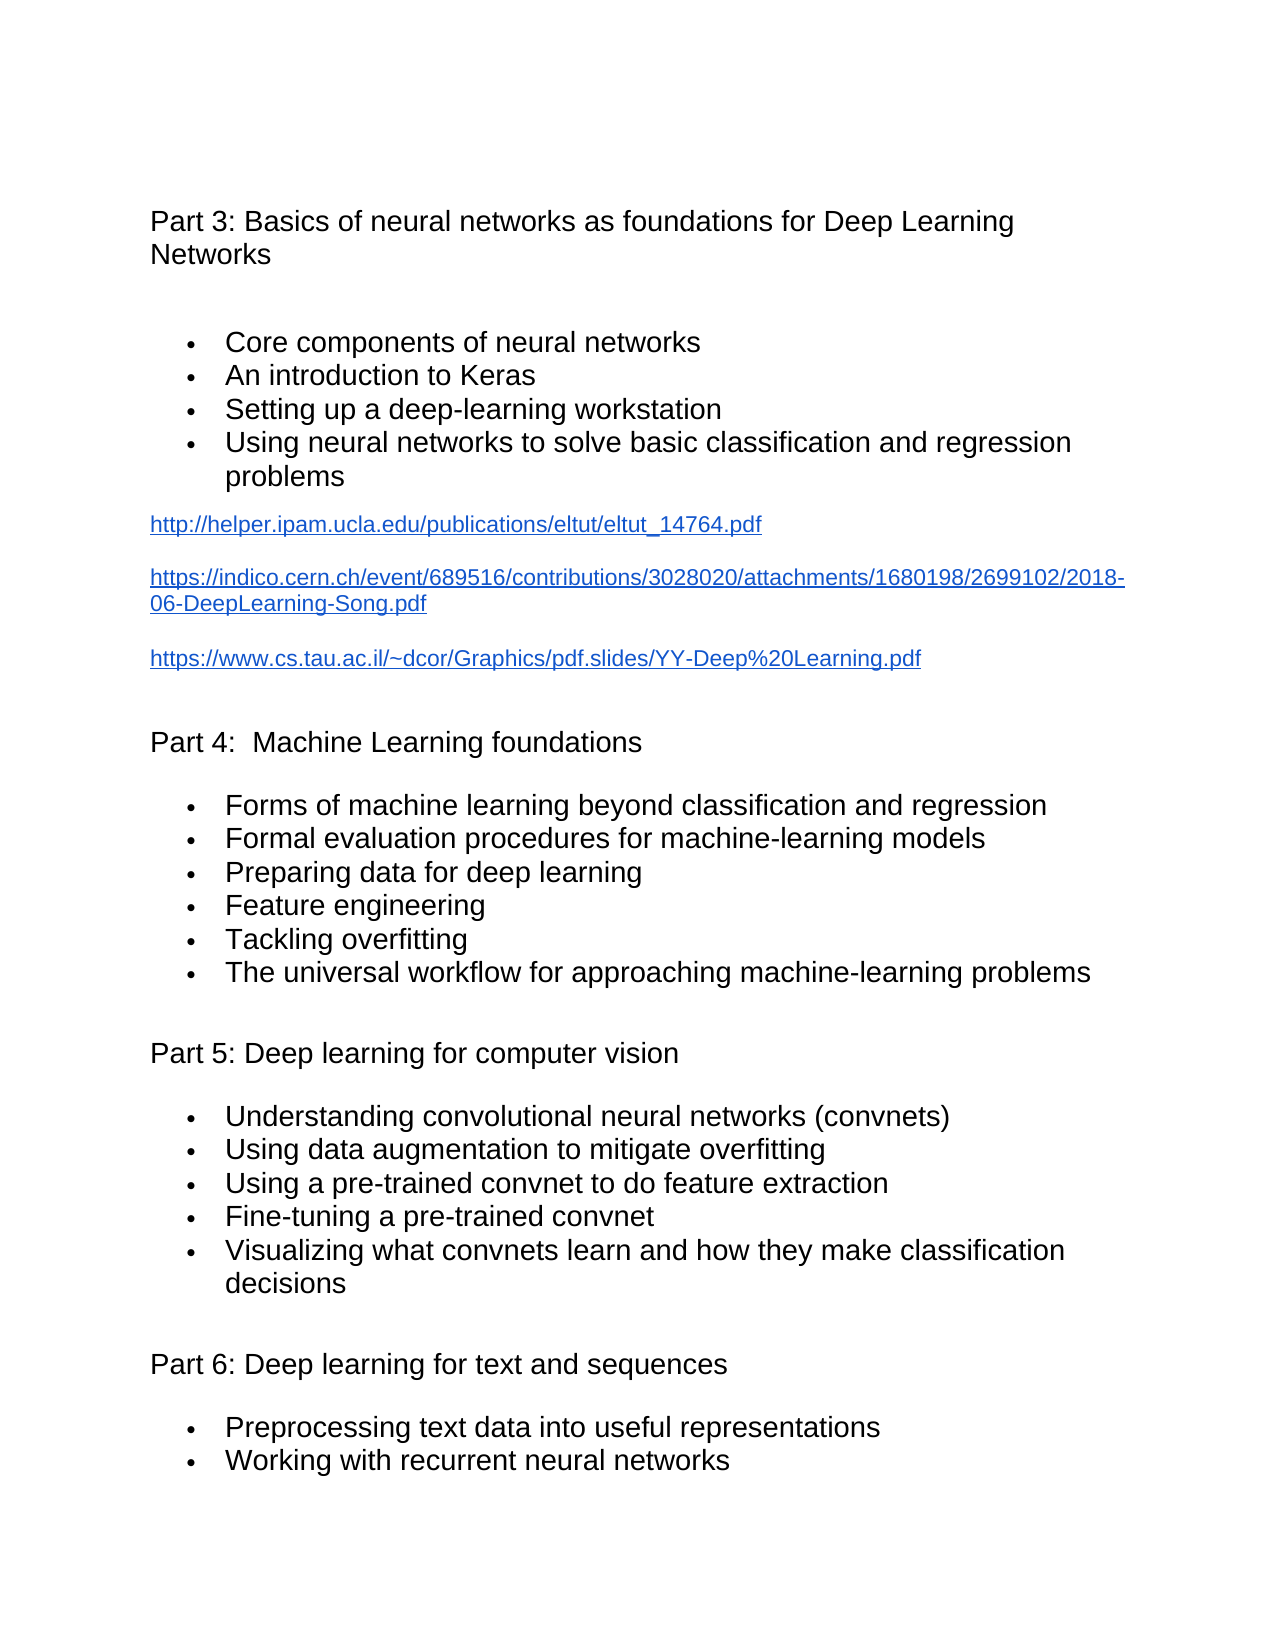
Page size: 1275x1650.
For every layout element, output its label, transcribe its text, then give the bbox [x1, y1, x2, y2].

text Part 5: Deep learning for computer vision [150, 1036, 1125, 1070]
list The universal workflow for approaching machine-learning problems [187, 955, 1125, 989]
list An introduction to Keras [187, 358, 1125, 392]
text Part 4: Machine Learning foundations [150, 725, 1125, 759]
list Using data augmentation to mitigate overfitting [187, 1132, 1125, 1166]
list Setting up a deep-learning workstation [187, 392, 1125, 425]
list Feature engineering [187, 888, 1125, 922]
list Forms of machine learning beyond classification and regression [187, 788, 1125, 821]
list Using neural networks to solve basic classification and regression problems [187, 425, 1125, 492]
list Preparing data for deep learning [187, 855, 1125, 888]
text https://www.cs.tau.ac.il/~dcor/Graphics/pdf.slides/YY-Deep%20Learning.pdf [150, 645, 1125, 672]
list Tackling overfitting [187, 922, 1125, 955]
text Part 3: Basics of neural networks as foundations for Deep Learning Networks [150, 204, 1125, 271]
list Understanding convolutional neural networks (convnets) [187, 1099, 1125, 1132]
text http://helper.ipam.ucla.edu/publications/eltut/eltut_14764.pdf [150, 511, 1125, 537]
list Formal evaluation procedures for machine-learning models [187, 821, 1125, 855]
list Using a pre-trained convnet to do feature extraction [187, 1166, 1125, 1199]
list Visualizing what convnets learn and how they make classification decisions [187, 1233, 1125, 1300]
list Preprocessing text data into useful representations [187, 1410, 1125, 1443]
list Working with recurrent neural networks [187, 1443, 1125, 1477]
text https://indico.cern.ch/event/689516/contributions/3028020/attachments/1680198/2699102/2018-06-DeepLearning-Song.pdf [150, 564, 1125, 586]
list Fine-tuning a pre-trained convnet [187, 1199, 1125, 1233]
text https://indico.cern.ch/event/689516/contributions/3028020/attachments/1680198/2699102/2018-06-DeepLearning-Song.pdf [150, 588, 1125, 616]
text Part 6: Deep learning for text and sequences [150, 1347, 1125, 1381]
list Core components of neural networks [187, 324, 1125, 358]
